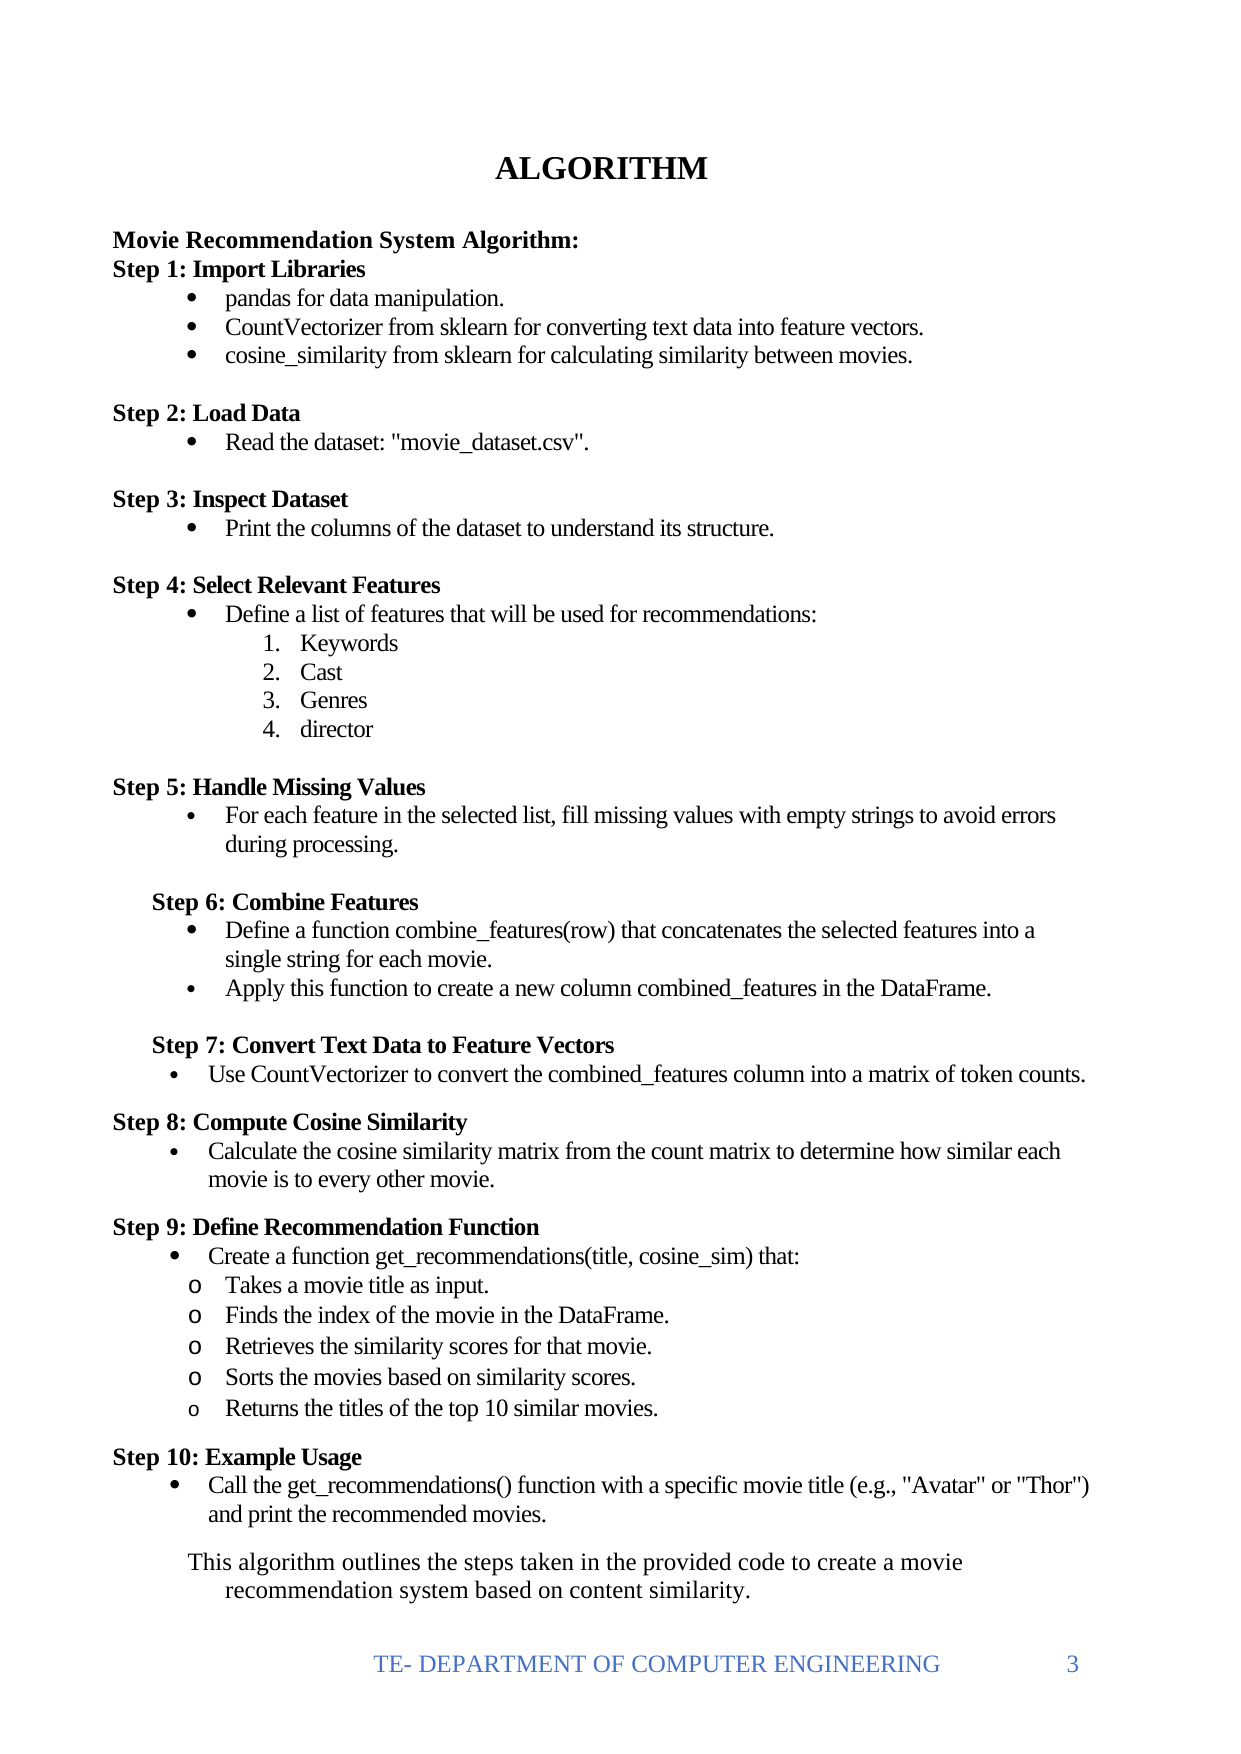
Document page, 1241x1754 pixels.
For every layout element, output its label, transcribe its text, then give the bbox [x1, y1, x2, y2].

text Step 2: Load Data [112, 398, 1093, 427]
text Step 5: Handle Missing Values [112, 772, 1093, 801]
text Step 9: Define Recommendation Function [112, 1212, 1093, 1241]
list Call the get_recommendations() function with a specific movie title (e.g., "Avatar" or "Thor") and print the recommended movies. [170, 1470, 1093, 1528]
list CountVectorizer from sklearn for converting text data into feature vectors. [187, 312, 1093, 341]
list cosine_similarity from sklearn for calculating similarity between movies. [187, 341, 1093, 369]
text Step 4: Select Relevant Features [112, 571, 1093, 599]
list Print the columns of the dataset to understand its structure. [187, 513, 1093, 542]
list Finds the index of the movie in the DataFrame. [187, 1301, 1093, 1331]
list Define a function combine_features(row) that concatenates the selected features into a single string for each movie. [187, 916, 1093, 973]
text Step 3: Inspect Dataset [112, 484, 1093, 513]
list Genres [262, 686, 1093, 714]
text Step 1: Import Libraries [112, 254, 1093, 283]
text Step 10: Example Usage [112, 1442, 1093, 1470]
list pandas for data manipulation. [187, 283, 1093, 312]
list Cast [262, 657, 1093, 686]
text Step 6: Combine Features [133, 887, 1093, 916]
text Step 8: Compute Cosine Similarity [112, 1107, 1093, 1136]
list Calculate the cosine similarity matrix from the count matrix to determine how similar each movie is to every other movie. [170, 1136, 1093, 1193]
list Use CountVectorizer to convert the combined_features column into a matrix of token counts. [170, 1059, 1093, 1088]
list Returns the titles of the top 10 similar movies. [187, 1393, 1093, 1423]
subtitle ALGORITHM [111, 148, 1093, 187]
list Create a function get_recommendations(title, cosine_sim) that: [170, 1241, 1093, 1270]
list Keywords [262, 628, 1093, 657]
text Step 7: Convert Text Data to Feature Vectors [133, 1031, 1093, 1059]
list Define a list of features that will be used for recommendations: [187, 599, 1093, 628]
list For each feature in the selected list, fill missing values with empty strings to avoid errors during processing. [187, 801, 1093, 858]
list Apply this function to create a new column combined_features in the DataFrame. [187, 973, 1093, 1002]
list Takes a movie title as input. [187, 1270, 1093, 1301]
list Retrieves the similarity scores for that movie. [187, 1331, 1093, 1362]
list Read the dataset: "movie_dataset.csv". [187, 427, 1093, 456]
text This algorithm outlines the steps taken in the provided code to create a movie recommendation system based on content similarity. [187, 1547, 1086, 1604]
list director [262, 714, 1093, 743]
list Sorts the movies based on similarity scores. [187, 1362, 1093, 1393]
text Movie Recommendation System Algorithm: [112, 226, 1093, 254]
